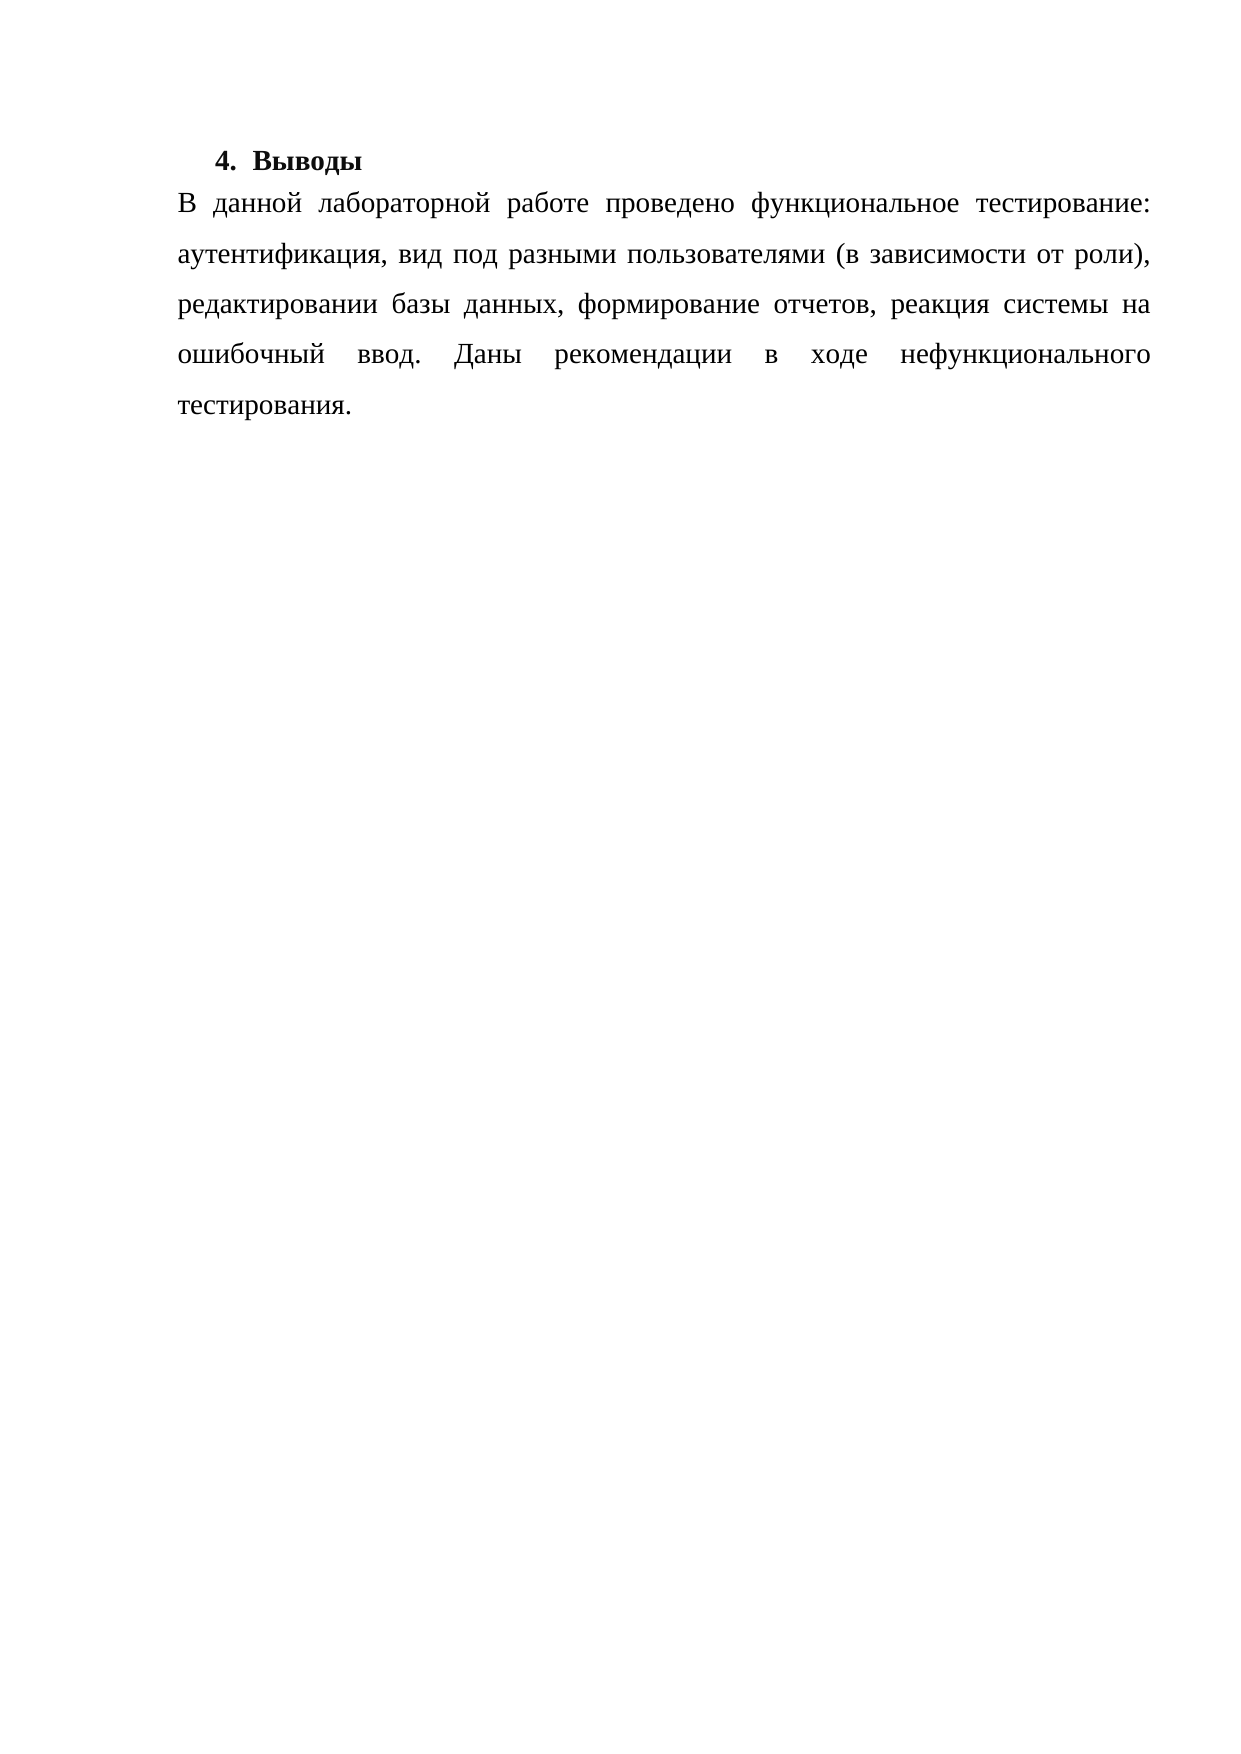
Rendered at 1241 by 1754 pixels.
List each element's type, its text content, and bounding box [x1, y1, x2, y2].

subtitle Выводы [215, 143, 1152, 177]
text В данной лабораторной работе проведено функциональное тестирование: аутентификация, вид под разными пользователями (в зависимости от роли), редактировании базы данных, формирование отчетов, реакция системы на ошибочный ввод. Даны рекомендации в ходе нефункционального тестирования. [177, 186, 1152, 420]
